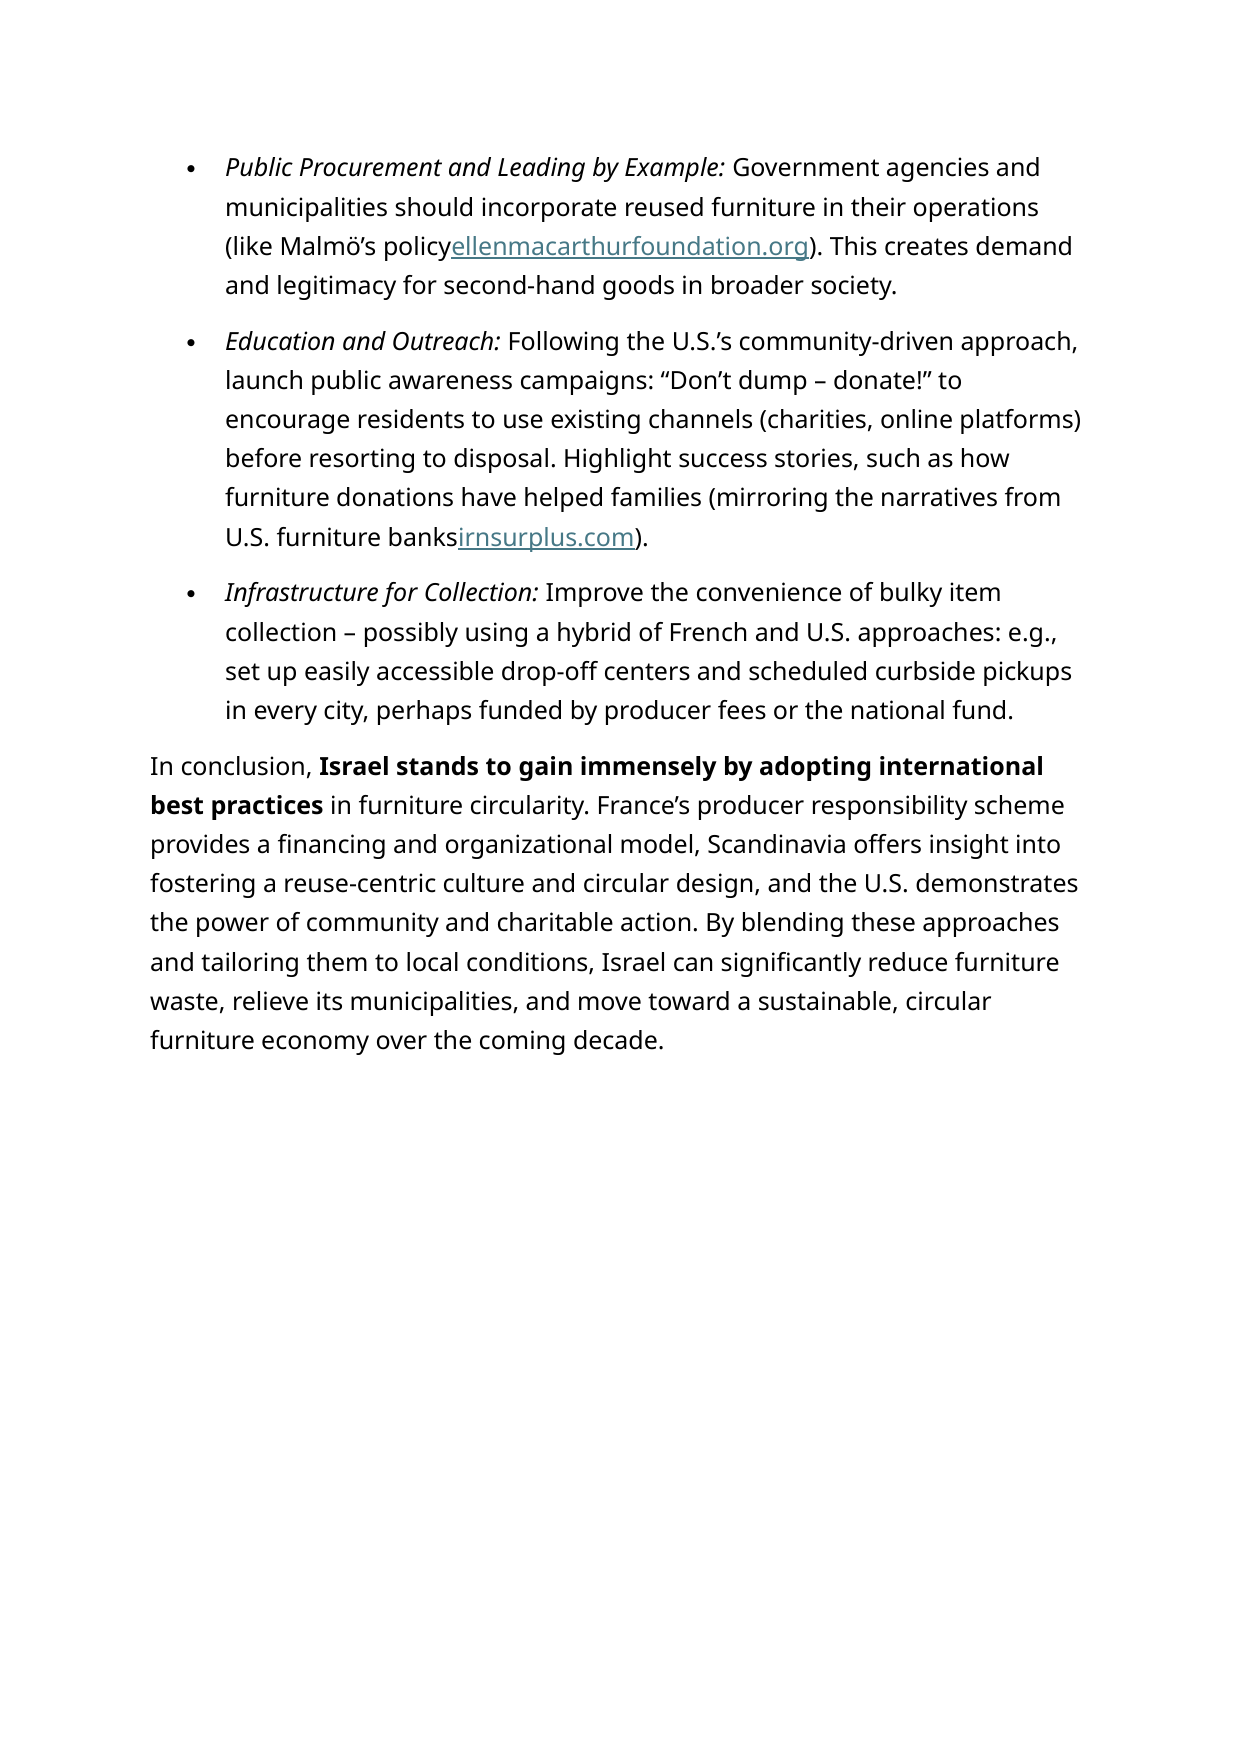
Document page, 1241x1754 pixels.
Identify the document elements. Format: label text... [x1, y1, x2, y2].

list Infrastructure for Collection: Improve the convenience of bulky item collection – possibly using a hybrid of French and U.S. approaches: e.g., set up easily accessible drop-off centers and scheduled curbside pickups in every city, perhaps funded by producer fees or the national fund. [187, 575, 1090, 727]
text In conclusion, Israel stands to gain immensely by adopting international best practices in furniture circularity. France’s producer responsibility scheme provides a financing and organizational model, Scandinavia offers insight into fostering a reuse-centric culture and circular design, and the U.S. demonstrates the power of community and charitable action. By blending these approaches and tailoring them to local conditions, Israel can significantly reduce furniture waste, relieve its municipalities, and move toward a sustainable, circular furniture economy over the coming decade. [150, 748, 1090, 1057]
list Education and Outreach: Following the U.S.’s community-driven approach, launch public awareness campaigns: “Don’t dump – donate!” to encourage residents to use existing channels (charities, online platforms) before resorting to disposal. Highlight success stories, such as how furniture donations have helped families (mirroring the narratives from U.S. furniture banksirnsurplus.com). [187, 323, 1090, 553]
list Public Procurement and Leading by Example: Government agencies and municipalities should incorporate reused furniture in their operations (like Malmö’s policyellenmacarthurfoundation.org). This creates demand and legitimacy for second-hand goods in broader society. [187, 150, 1090, 302]
